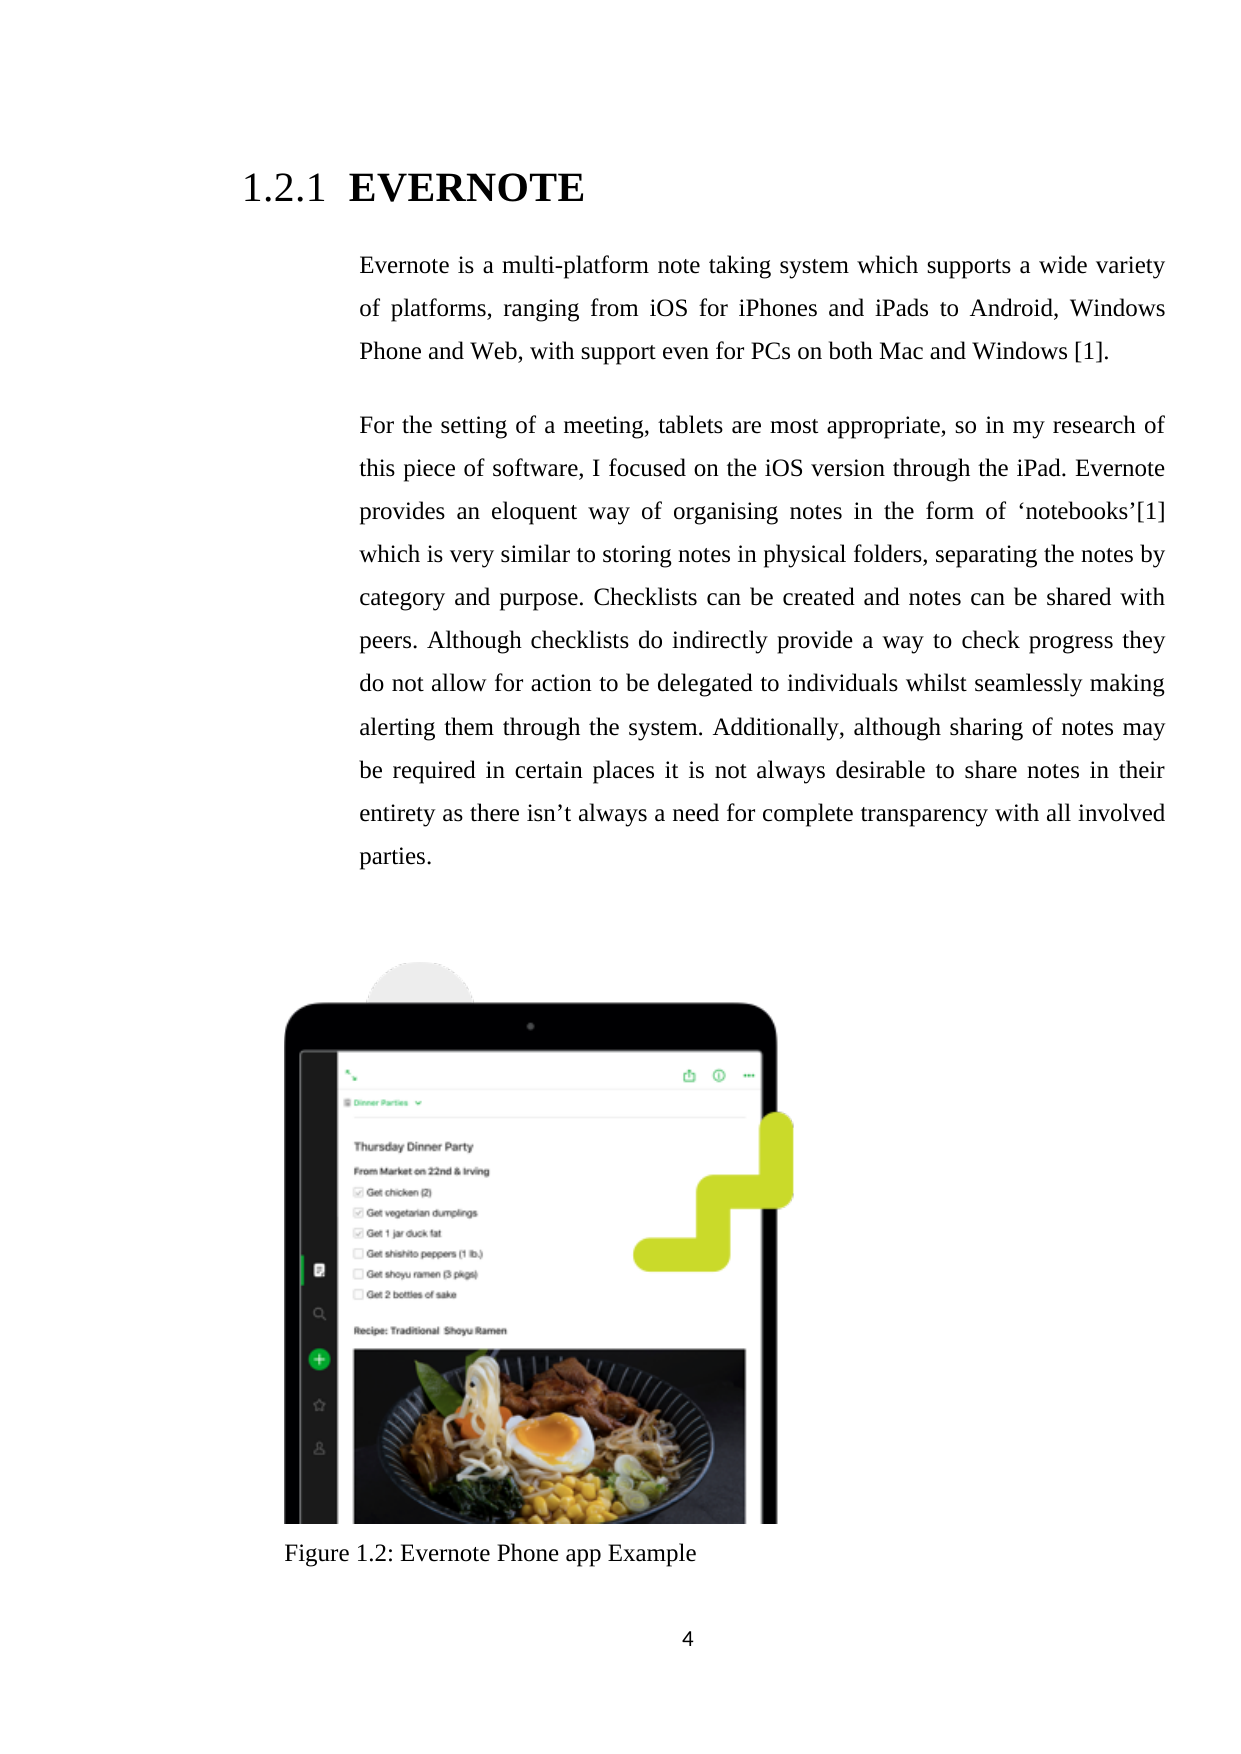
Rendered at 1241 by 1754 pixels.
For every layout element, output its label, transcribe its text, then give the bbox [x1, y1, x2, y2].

list Figure 1.2: Evernote Phone app Example [284, 1538, 1166, 1566]
picture [284, 962, 794, 1524]
list For the setting of a meeting, tablets are most appropriate, so in my research of this piece of software, I focused on the iOS version through the iPad. Evernote provides an eloquent way of organising notes in the form of ‘notebooks’[1] which is very similar to storing notes in physical folders, separating the notes by category and purpose. Checklists can be created and notes can be shared with peers. Although checklists do indirectly provide a way to check progress they do not allow for action to be delegated to individuals whilst seamlessly making alerting them through the system. Additionally, although sharing of notes may be required in certain places it is not always desirable to share notes in their entirety as there isn’t always a need for complete transparency with all involved parties. [359, 410, 1166, 870]
subtitle 1.2.1 EVERNOTE [209, 162, 1166, 210]
list Evernote is a multi-platform note taking system which supports a wide variety of platforms, ranging from iOS for iPhones and iPads to Android, Windows Phone and Web, with support even for PCs on both Mac and Windows [1]. [359, 250, 1166, 365]
